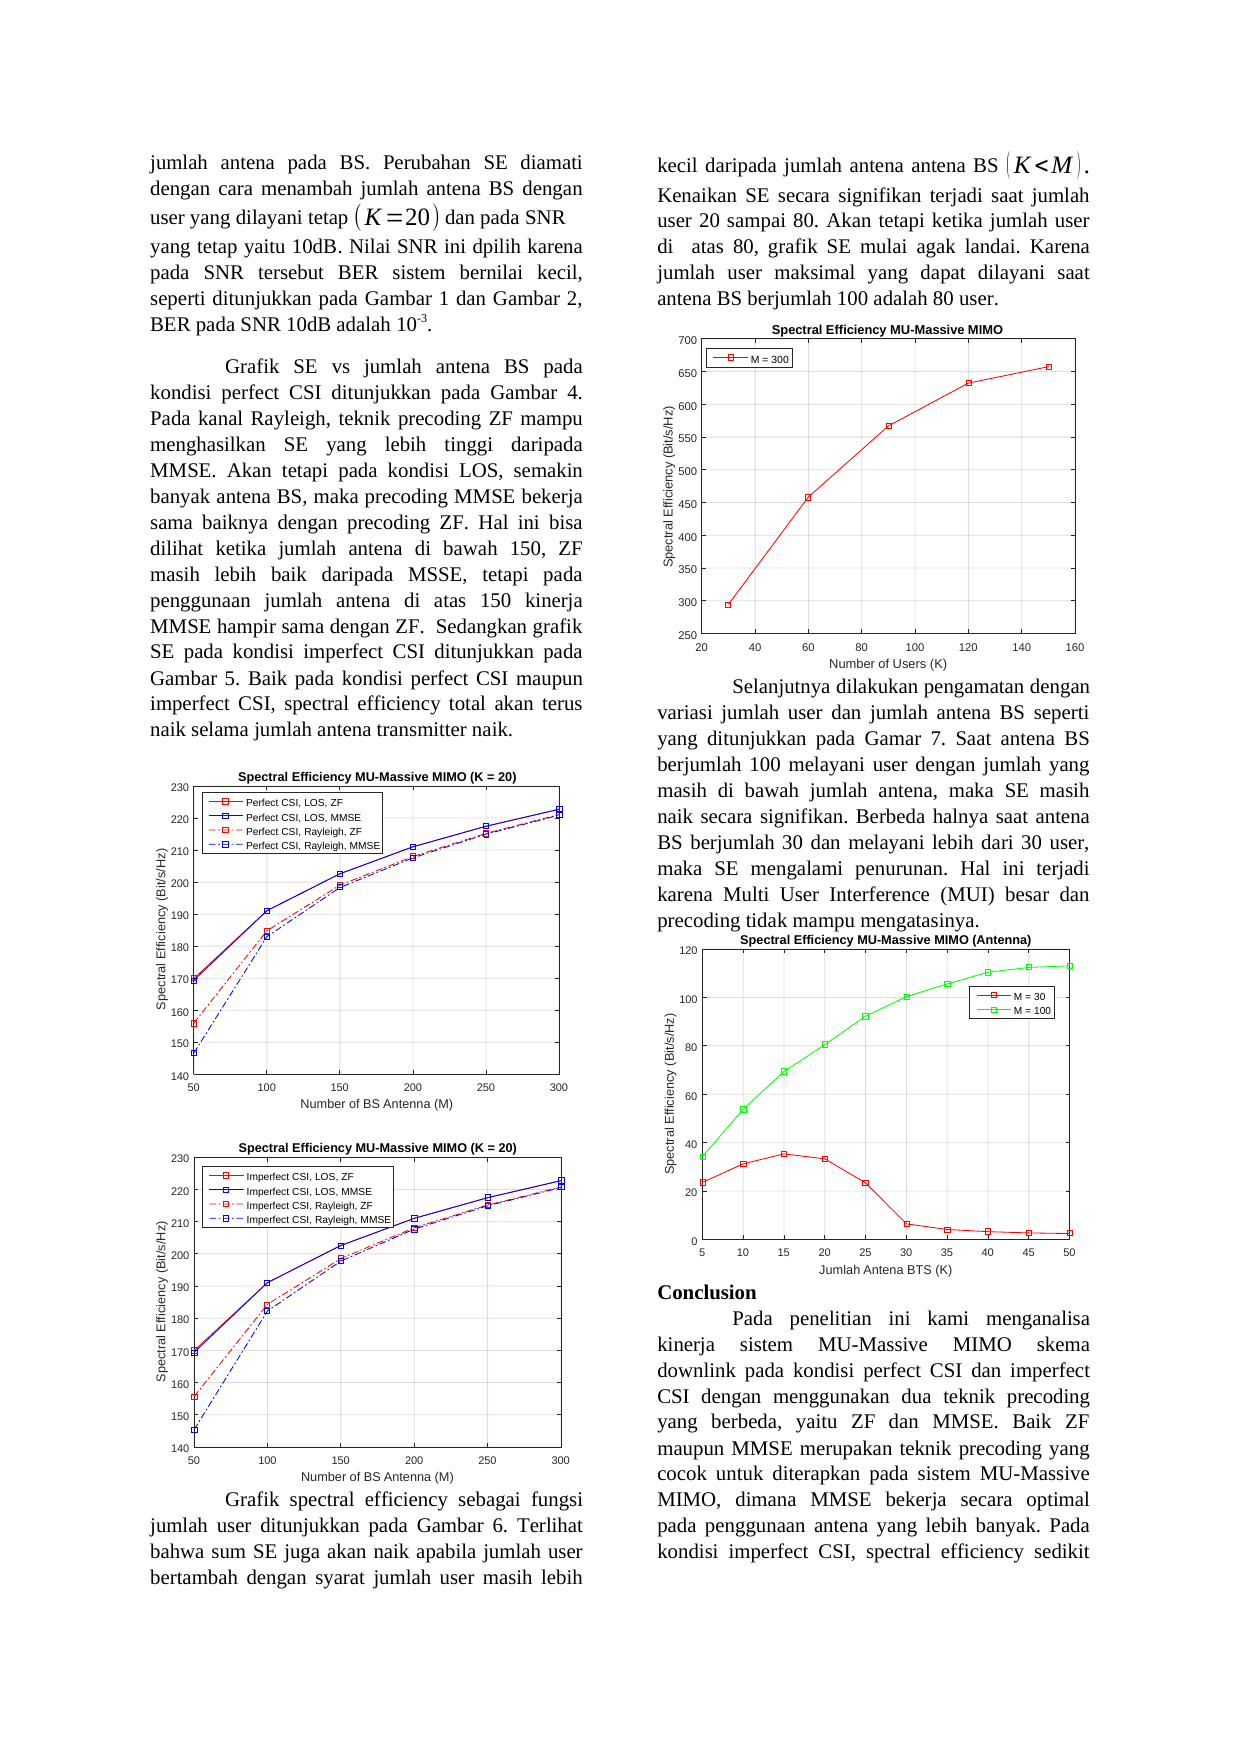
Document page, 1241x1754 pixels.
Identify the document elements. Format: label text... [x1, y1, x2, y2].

text Grafik SE vs jumlah antena BS pada kondisi perfect CSI ditunjukkan pada Gambar 4. Pada kanal Rayleigh, teknik precoding ZF mampu menghasilkan SE yang lebih tinggi daripada MMSE. Akan tetapi pada kondisi LOS, semakin banyak antena BS, maka precoding MMSE bekerja sama baiknya dengan precoding ZF. Hal ini bisa dilihat ketika jumlah antena di bawah 150, ZF masih lebih baik daripada MSSE, tetapi pada penggunaan jumlah antena di atas 150 kinerja MMSE hampir sama dengan ZF. Sedangkan grafik SE pada kondisi imperfect CSI ditunjukkan pada Gambar 5. Baik pada kondisi perfect CSI maupun imperfect CSI, spectral efficiency total akan terus naik selama jumlah antena transmitter naik. [150, 354, 583, 741]
list Grafik spectral efficiency sebagai fungsi jumlah user ditunjukkan pada Gambar 6. Terlihat bahwa sum SE juga akan naik apabila jumlah user bertambah dengan syarat jumlah user masih lebih kecil daripada jumlah antena antena BS Kenaikan SE secara signifikan terjadi saat jumlah user 20 sampai 80. Akan tetapi ketika jumlah user di atas 80, grafik SE mulai agak landai. Karena jumlah user maksimal yang dapat dilayani saat antena BS berjumlah 100 adalah 80 user. [657, 150, 1090, 310]
list Conclusion [657, 1280, 1090, 1304]
list Grafik spectral efficiency sebagai fungsi jumlah user ditunjukkan pada Gambar 6. Terlihat bahwa sum SE juga akan naik apabila jumlah user bertambah dengan syarat jumlah user masih lebih kecil daripada jumlah antena antena BS Kenaikan SE secara signifikan terjadi saat jumlah user 20 sampai 80. Akan tetapi ketika jumlah user di atas 80, grafik SE mulai agak landai. Karena jumlah user maksimal yang dapat dilayani saat antena BS berjumlah 100 adalah 80 user. [150, 1487, 583, 1589]
list Selanjutnya dilakukan pengamatan dengan variasi jumlah user dan jumlah antena BS seperti yang ditunjukkan pada Gamar 7. Saat antena BS berjumlah 100 melayani user dengan jumlah yang masih di bawah jumlah antena, maka SE masih naik secara signifikan. Berbeda halnya saat antena BS berjumlah 30 dan melayani lebih dari 30 user, maka SE mengalami penurunan. Hal ini terjadi karena Multi User Interference (MUI) besar dan precoding tidak mampu mengatasinya. [657, 674, 1090, 932]
